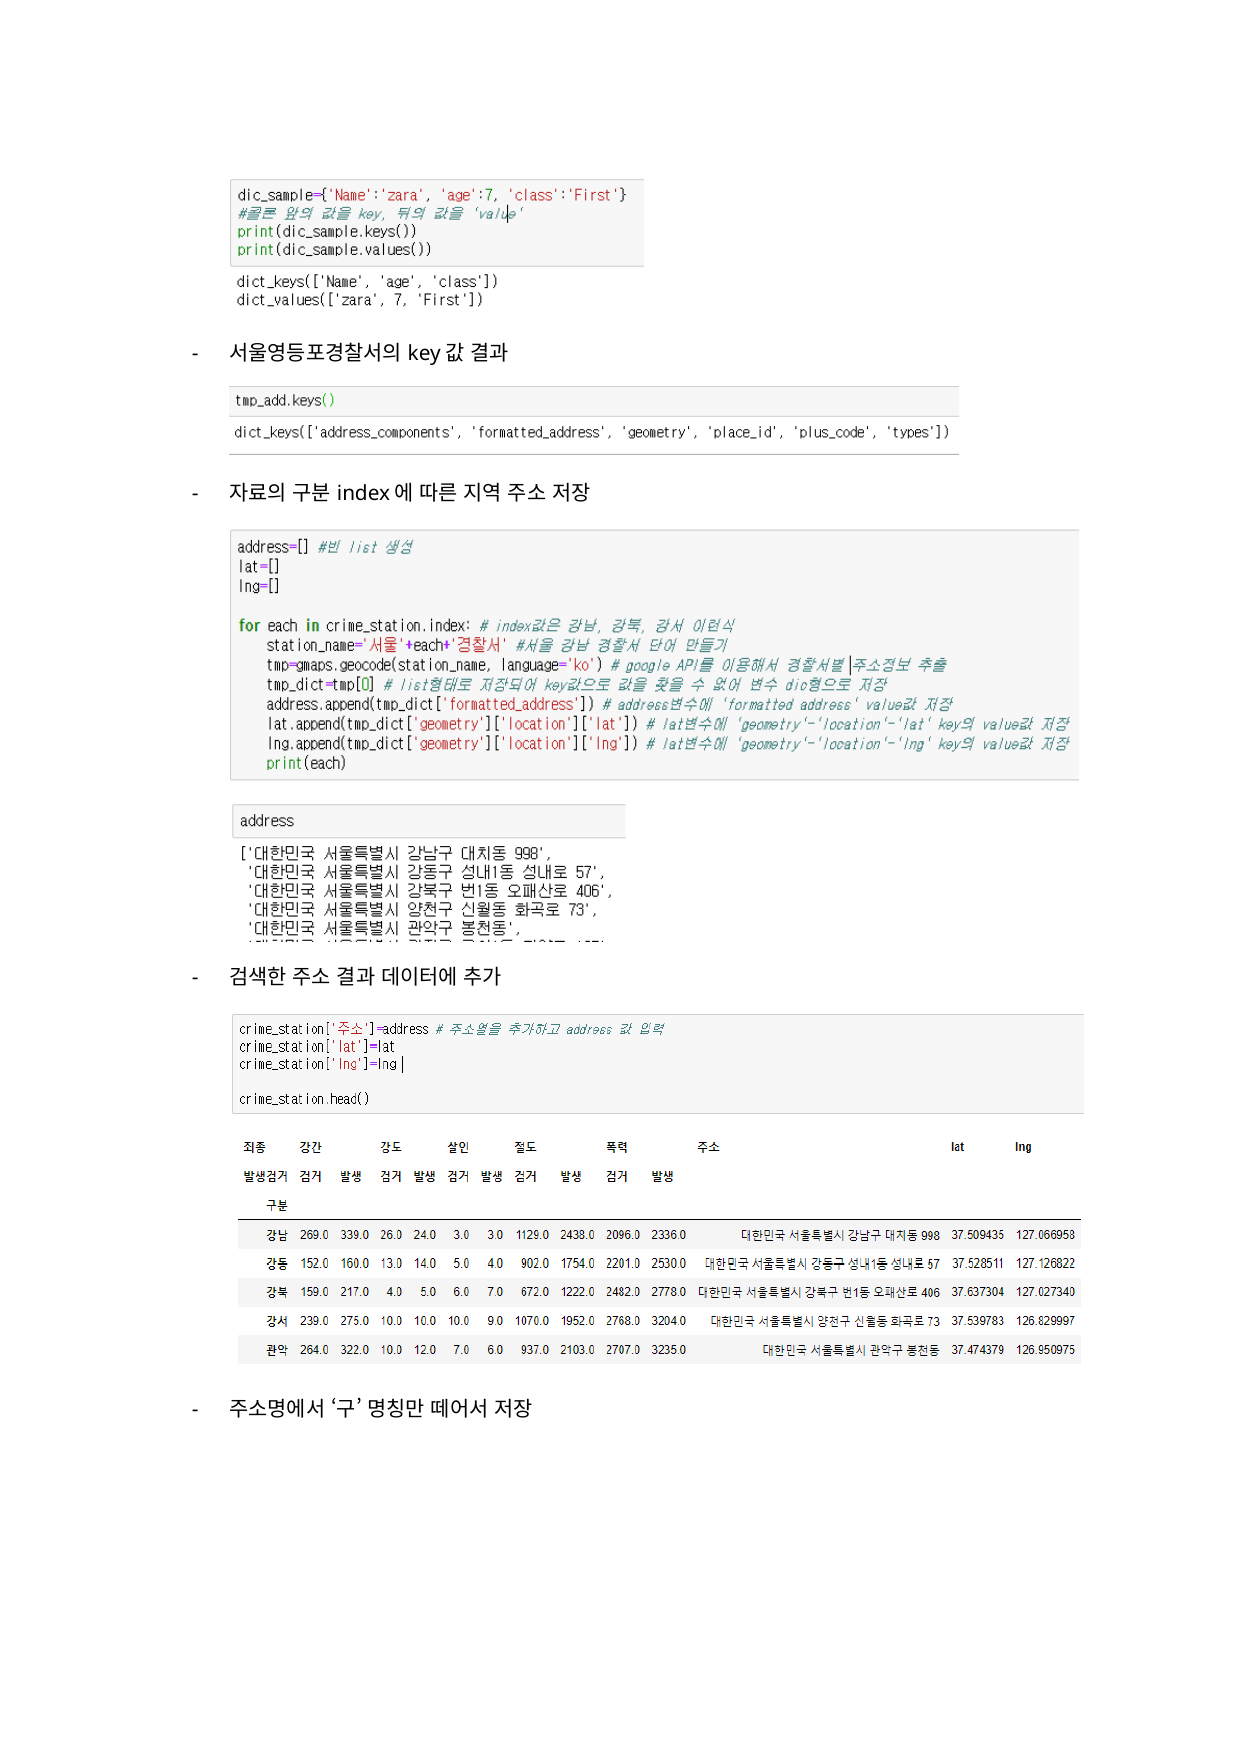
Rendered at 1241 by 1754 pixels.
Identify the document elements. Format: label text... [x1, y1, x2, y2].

picture [229, 802, 626, 942]
list 주소명에서 ‘구’ 명칭만 떼어서 저장 [192, 1392, 1090, 1423]
picture [229, 526, 1080, 784]
list 검색한 주소 결과 데이터에 추가 [192, 960, 1090, 991]
picture [229, 385, 960, 458]
picture [229, 177, 645, 317]
picture [229, 1009, 1085, 1374]
list 자료의 구분 index에 따른 지역 주소 저장 [192, 477, 1090, 507]
list 서울영등포경찰서의 key값 결과 [192, 336, 1090, 366]
